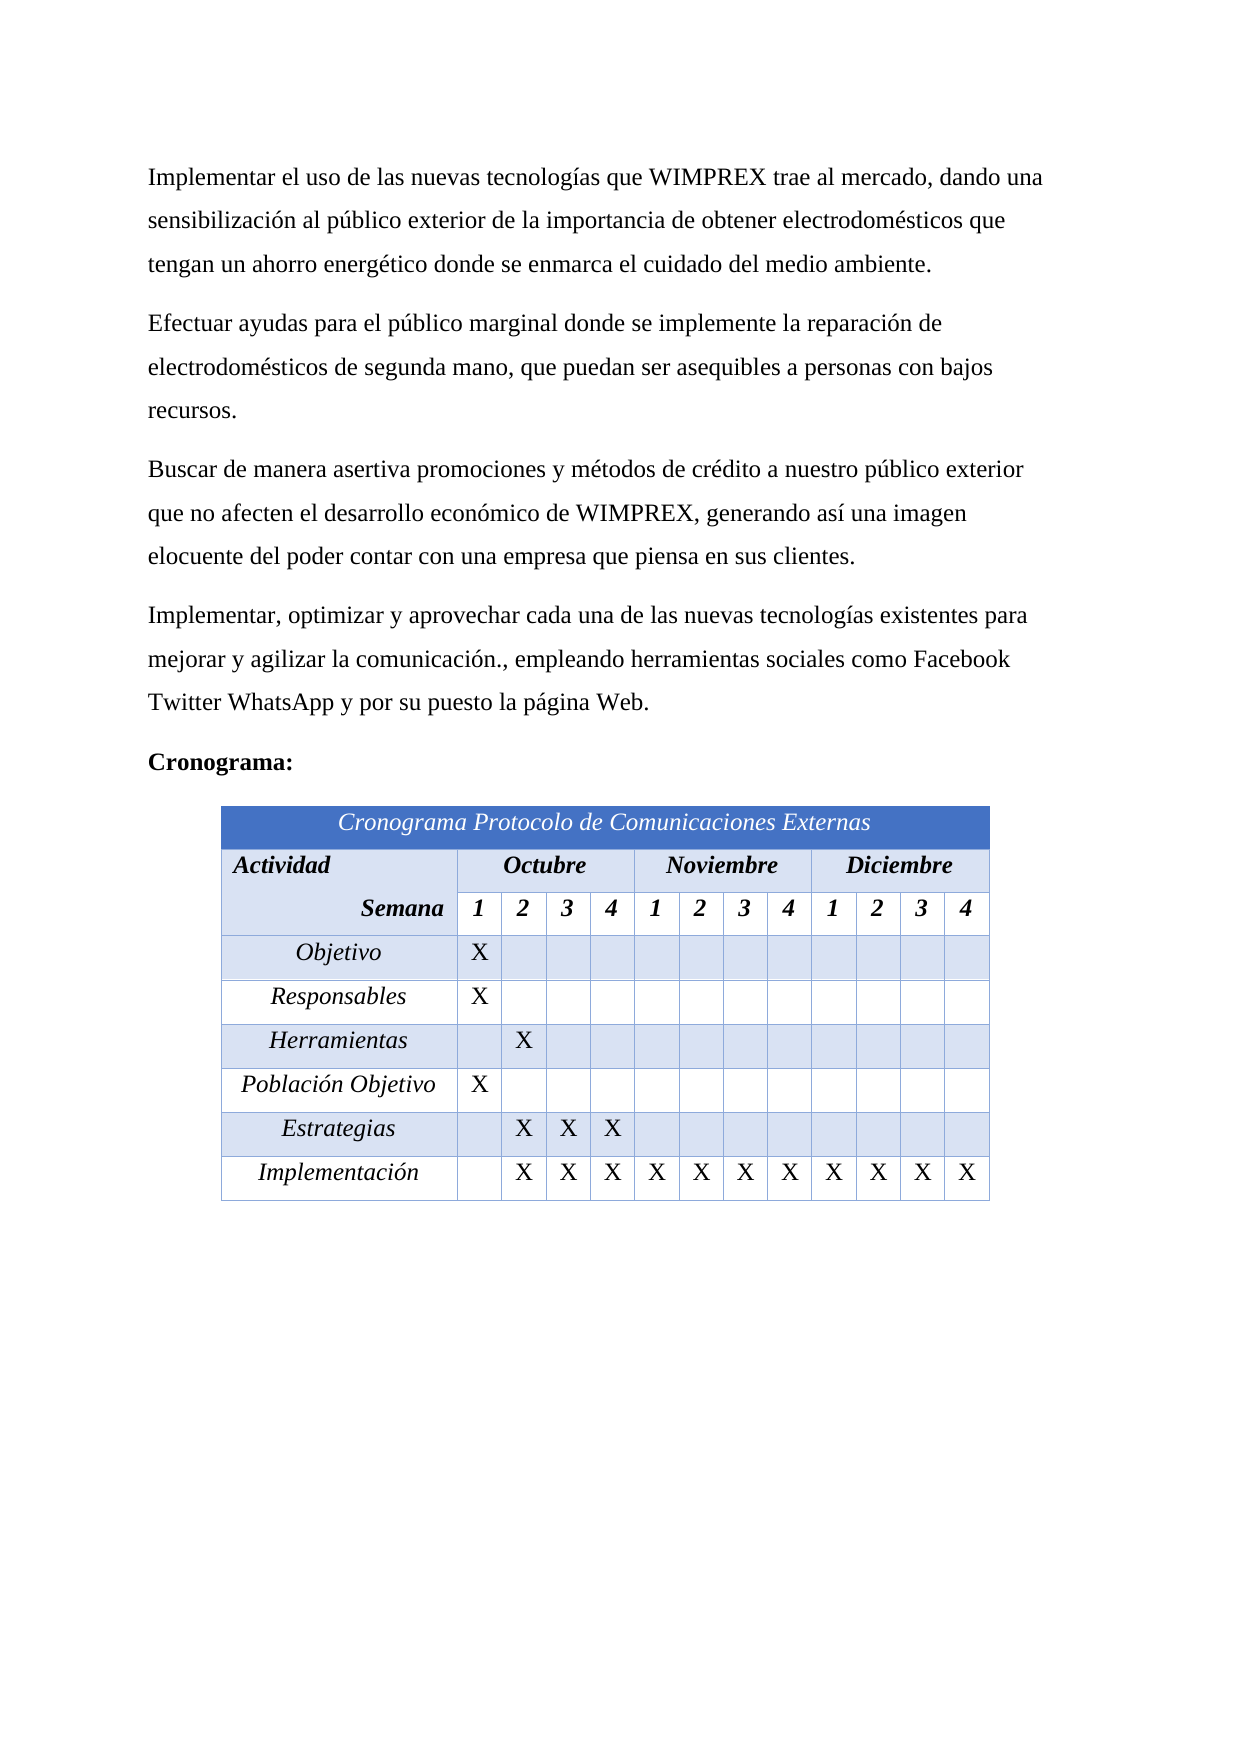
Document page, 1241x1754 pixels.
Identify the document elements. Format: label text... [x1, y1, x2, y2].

table_cell [458, 1113, 501, 1156]
table_cell Diciembre [812, 850, 989, 892]
table_cell [857, 1069, 900, 1112]
table_cell [458, 1025, 501, 1068]
text Cronograma: [148, 747, 1063, 775]
table_cell Estrategias [222, 1113, 457, 1156]
table_cell [812, 1025, 856, 1068]
table_cell [680, 981, 723, 1023]
table_cell [502, 981, 546, 1023]
table_cell [857, 936, 900, 979]
table_cell X [458, 1069, 501, 1112]
table_cell 3 [901, 893, 944, 935]
table_cell [502, 936, 546, 979]
table_cell [680, 1113, 723, 1156]
table_cell [812, 981, 856, 1023]
table_cell Herramientas [222, 1025, 457, 1068]
table_cell [547, 981, 590, 1023]
table_cell [857, 981, 900, 1023]
table_cell X [812, 1157, 856, 1200]
table_cell 2 [680, 893, 723, 935]
table_cell Actividad Semana [222, 850, 457, 935]
table_cell X [458, 936, 501, 979]
table_cell [901, 1069, 944, 1112]
table_cell [591, 981, 634, 1023]
table_cell [768, 1113, 811, 1156]
table_cell [724, 936, 767, 979]
table_cell [945, 1113, 989, 1156]
table_cell X [502, 1025, 546, 1068]
table_cell [635, 1025, 679, 1068]
table_cell [591, 1069, 634, 1112]
table_cell Implementación [222, 1157, 457, 1200]
table_cell [812, 1069, 856, 1112]
table_cell [635, 936, 679, 979]
table_cell 3 [547, 893, 590, 935]
table_cell [945, 981, 989, 1023]
table_cell 4 [945, 893, 989, 935]
table_cell [724, 1113, 767, 1156]
table_cell Octubre [458, 850, 634, 892]
table_cell X [768, 1157, 811, 1200]
table_cell [768, 1025, 811, 1068]
table_cell [591, 1025, 634, 1068]
table_cell Responsables [222, 981, 457, 1023]
text Implementar el uso de las nuevas tecnologías que WIMPREX trae al mercado, dando una sensibilización al público exterior de la importancia de obtener electrodomésticos que tengan un ahorro energético donde se enmarca el cuidado del medio ambiente. [148, 162, 1063, 277]
text Buscar de manera asertiva promociones y métodos de crédito a nuestro público exterior que no afecten el desarrollo económico de WIMPREX, generando así una imagen elocuente del poder contar con una empresa que piensa en sus clientes. [148, 454, 1063, 569]
table_cell [502, 1069, 546, 1112]
table_cell 4 [768, 893, 811, 935]
table_cell 2 [857, 893, 900, 935]
table_cell Noviembre [635, 850, 811, 892]
text Efectuar ayudas para el público marginal donde se implemente la reparación de electrodomésticos de segunda mano, que puedan ser asequibles a personas con bajos recursos. [148, 308, 1063, 423]
table_cell [680, 936, 723, 979]
table_cell X [901, 1157, 944, 1200]
table_cell [635, 1113, 679, 1156]
table_cell [857, 1113, 900, 1156]
table_cell [945, 1069, 989, 1112]
table_header Cronograma Protocolo de Comunicaciones Externas [222, 808, 989, 849]
table_cell [547, 936, 590, 979]
table_cell X [680, 1157, 723, 1200]
table_cell X [458, 981, 501, 1023]
table_cell [768, 936, 811, 979]
table_cell 4 [591, 893, 634, 935]
table_cell X [547, 1113, 590, 1156]
table_cell [901, 1113, 944, 1156]
table_cell [768, 1069, 811, 1112]
table_cell X [502, 1157, 546, 1200]
table_cell [901, 981, 944, 1023]
table_cell [945, 1025, 989, 1068]
table_cell X [591, 1113, 634, 1156]
table_cell X [591, 1157, 634, 1200]
table_cell [768, 981, 811, 1023]
table_cell [724, 981, 767, 1023]
table_cell 1 [812, 893, 856, 935]
table_cell [547, 1069, 590, 1112]
table_cell X [857, 1157, 900, 1200]
text Implementar, optimizar y aprovechar cada una de las nuevas tecnologías existentes para mejorar y agilizar la comunicación., empleando herramientas sociales como Facebook Twitter WhatsApp y por su puesto la página Web. [148, 601, 1063, 716]
table_cell [591, 936, 634, 979]
table_cell 2 [502, 893, 546, 935]
table_cell [901, 936, 944, 979]
table_cell [724, 1069, 767, 1112]
table_cell X [635, 1157, 679, 1200]
table_cell X [724, 1157, 767, 1200]
table_cell [812, 1113, 856, 1156]
table_cell [680, 1025, 723, 1068]
table_cell X [502, 1113, 546, 1156]
table_cell [724, 1025, 767, 1068]
table_cell X [547, 1157, 590, 1200]
table_cell [680, 1069, 723, 1112]
table_cell 3 [724, 893, 767, 935]
table_cell [458, 1157, 501, 1200]
table_cell Objetivo [222, 936, 457, 979]
table_cell [635, 981, 679, 1023]
table_cell [547, 1025, 590, 1068]
table_cell 1 [635, 893, 679, 935]
table_cell [857, 1025, 900, 1068]
table_cell 1 [458, 893, 501, 935]
table_cell [901, 1025, 944, 1068]
table_cell X [945, 1157, 989, 1200]
table_cell [812, 936, 856, 979]
table_cell [635, 1069, 679, 1112]
table_cell Población Objetivo [222, 1069, 457, 1112]
table_cell [945, 936, 989, 979]
